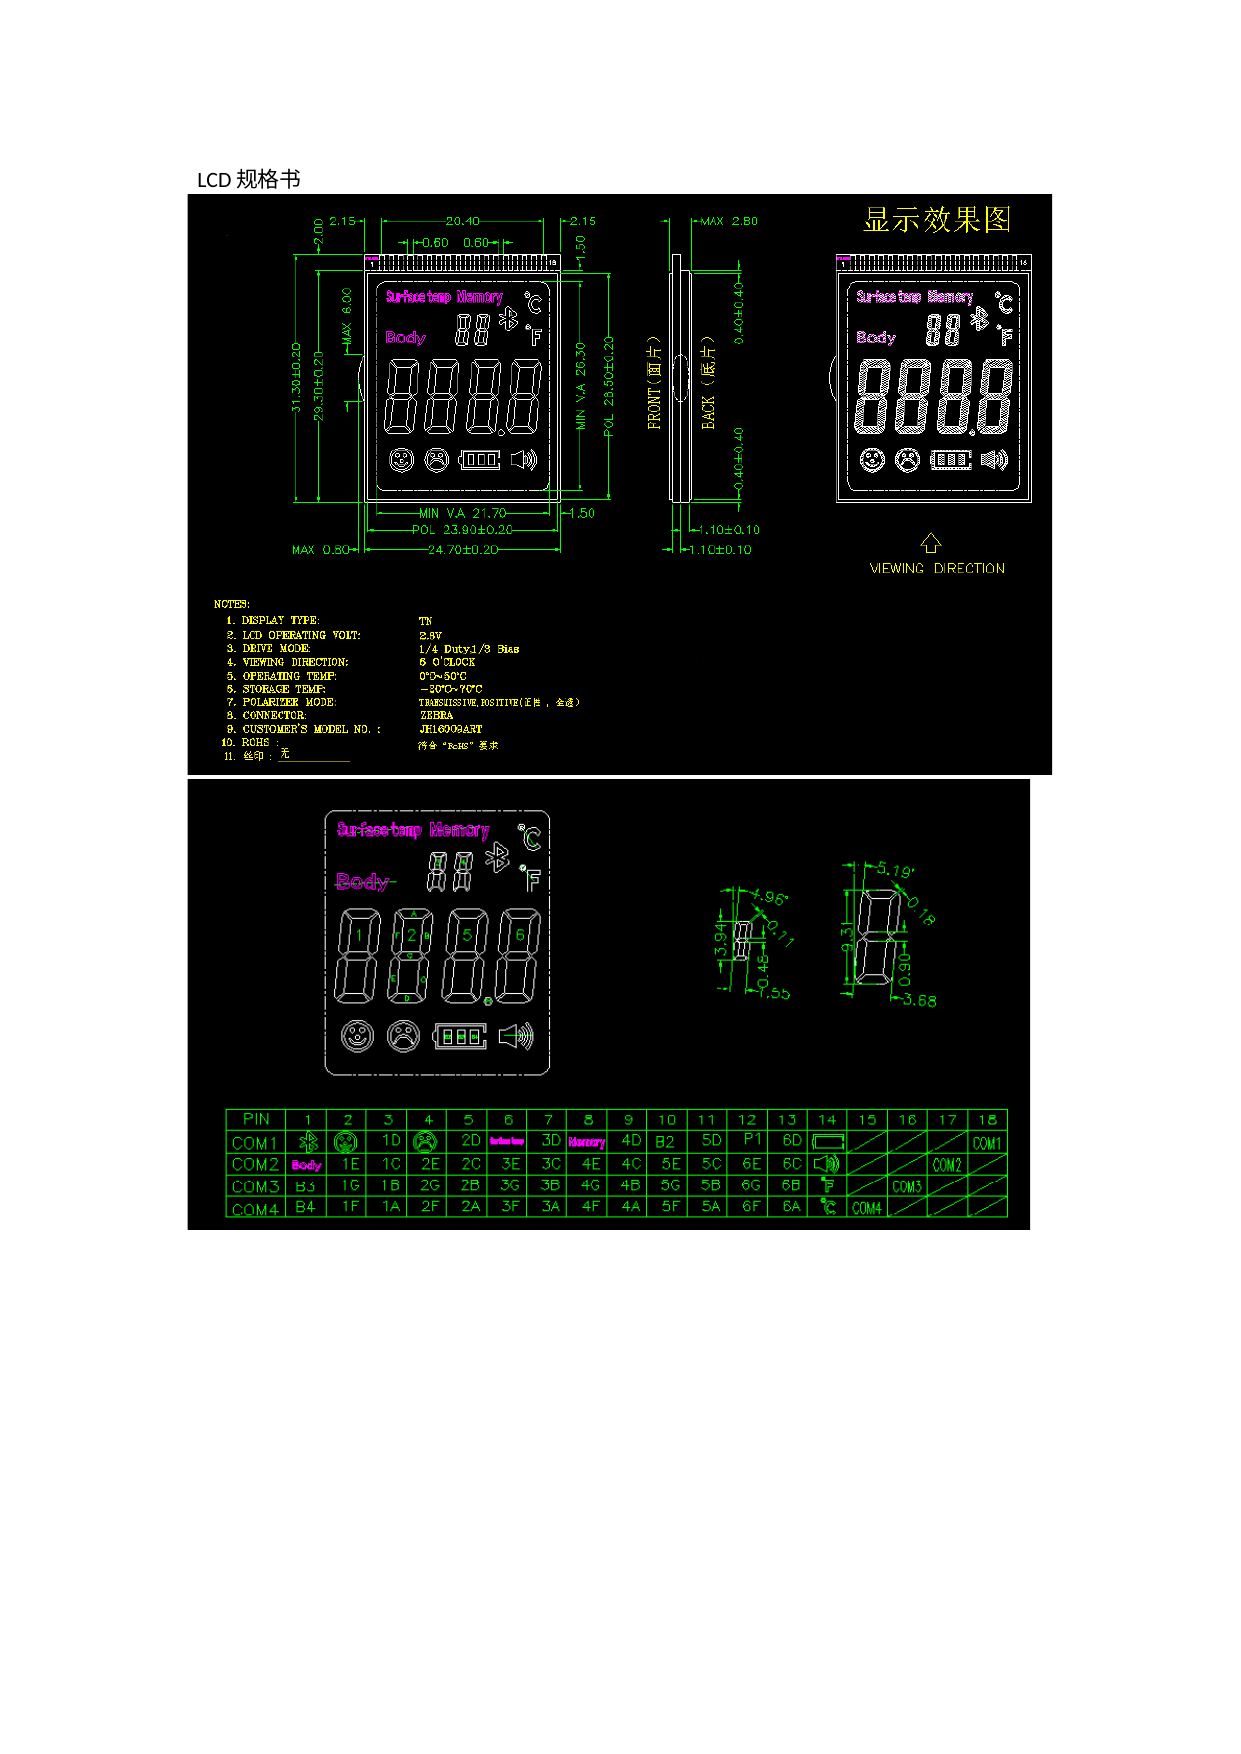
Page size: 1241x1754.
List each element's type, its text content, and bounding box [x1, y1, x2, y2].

text LCD规格书 [187, 162, 1053, 194]
picture [187, 779, 1031, 1230]
picture [187, 194, 1053, 775]
